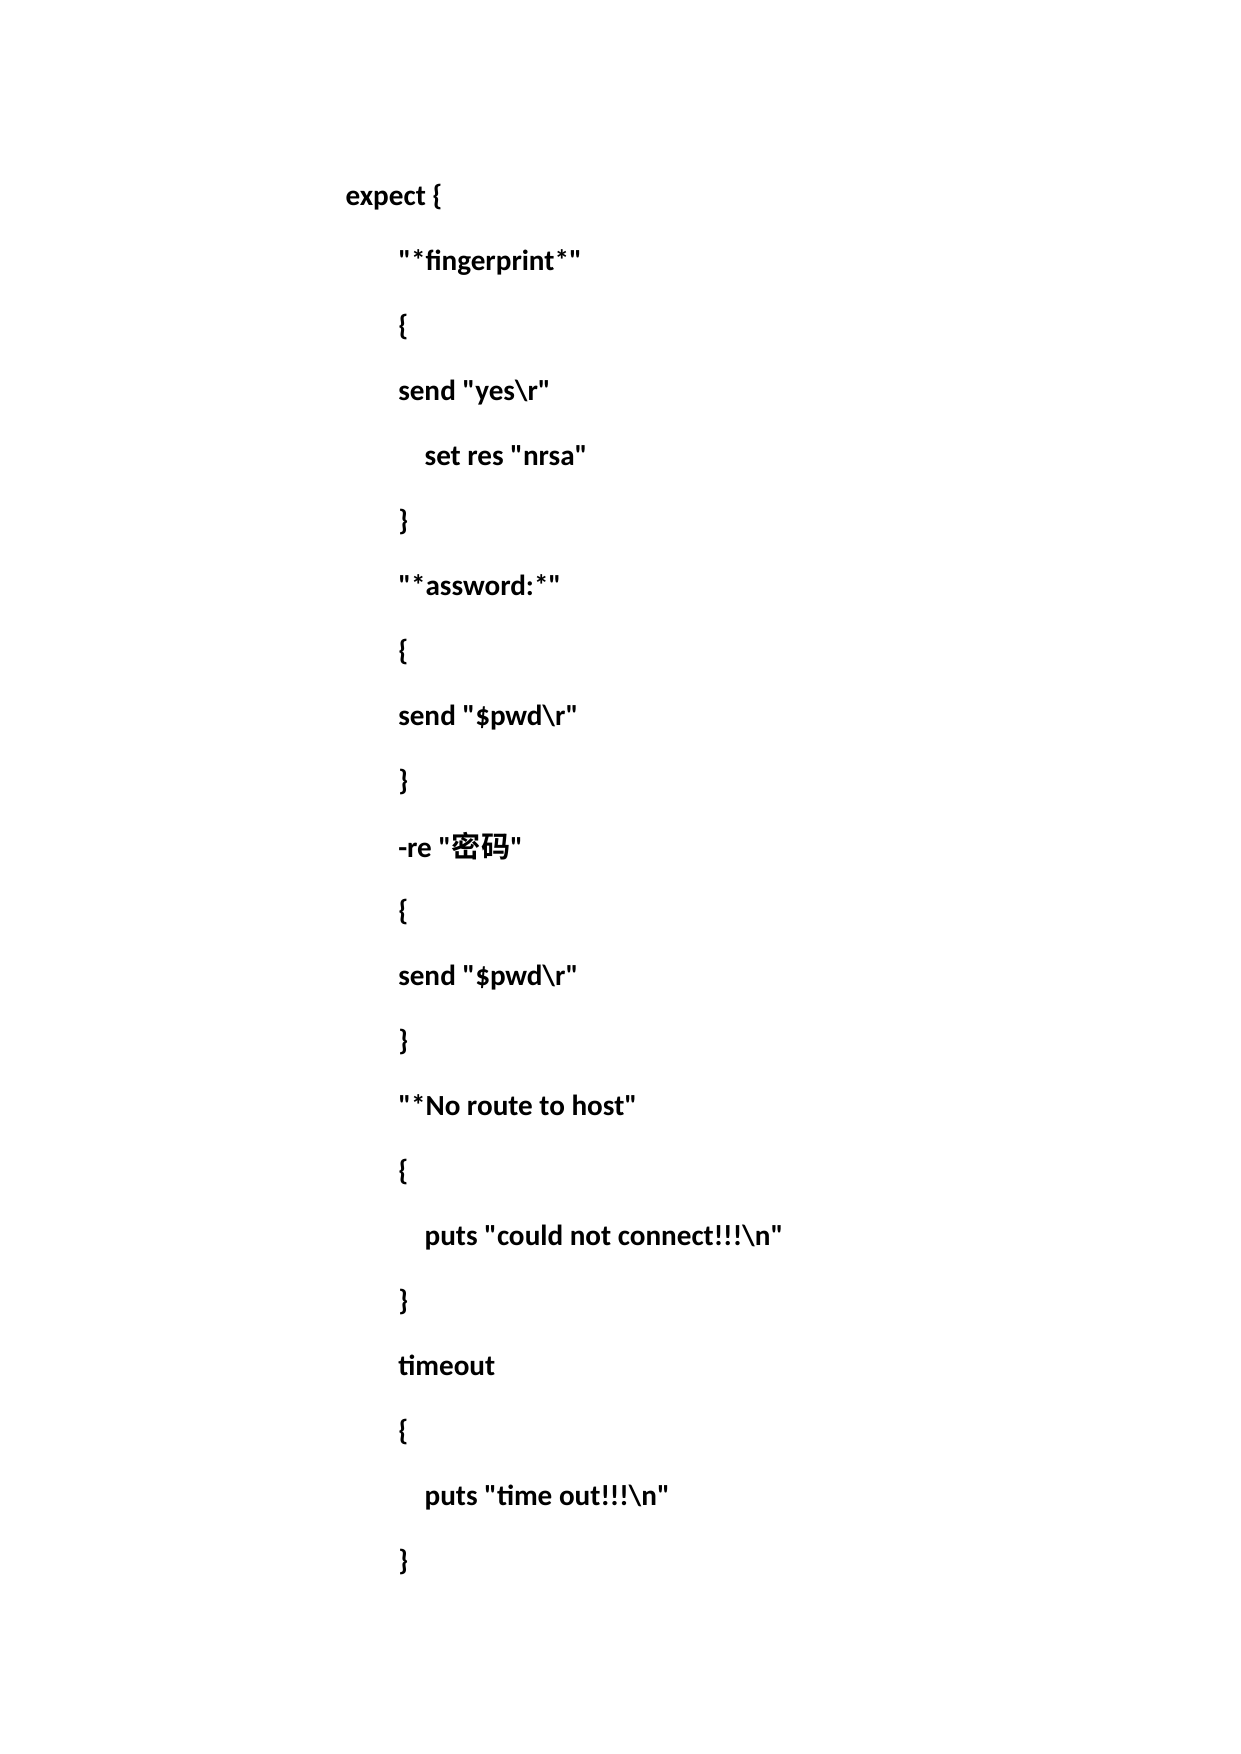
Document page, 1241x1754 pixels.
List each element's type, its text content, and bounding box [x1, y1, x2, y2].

text { [187, 292, 1053, 357]
text "*No route to host" [187, 1072, 1053, 1137]
text } [187, 747, 1053, 812]
text } [187, 487, 1053, 552]
text send "$pwd\r" [187, 682, 1053, 747]
text "*assword:*" [187, 552, 1053, 617]
text set res "nrsa" [187, 422, 1053, 487]
text { [187, 877, 1053, 942]
text } [187, 1267, 1053, 1332]
text puts "could not connect!!!\n" [187, 1202, 1053, 1267]
text { [187, 1137, 1053, 1202]
text send "yes\r" [187, 357, 1053, 422]
text expect { [187, 162, 1053, 227]
text } [187, 1527, 1053, 1592]
text } [187, 1007, 1053, 1072]
text send "$pwd\r" [187, 942, 1053, 1007]
text timeout [187, 1332, 1053, 1397]
text -re "密码" [187, 812, 1053, 877]
text { [187, 1397, 1053, 1462]
text { [187, 617, 1053, 682]
text puts "time out!!!\n" [187, 1462, 1053, 1527]
text "*fingerprint*" [187, 227, 1053, 292]
